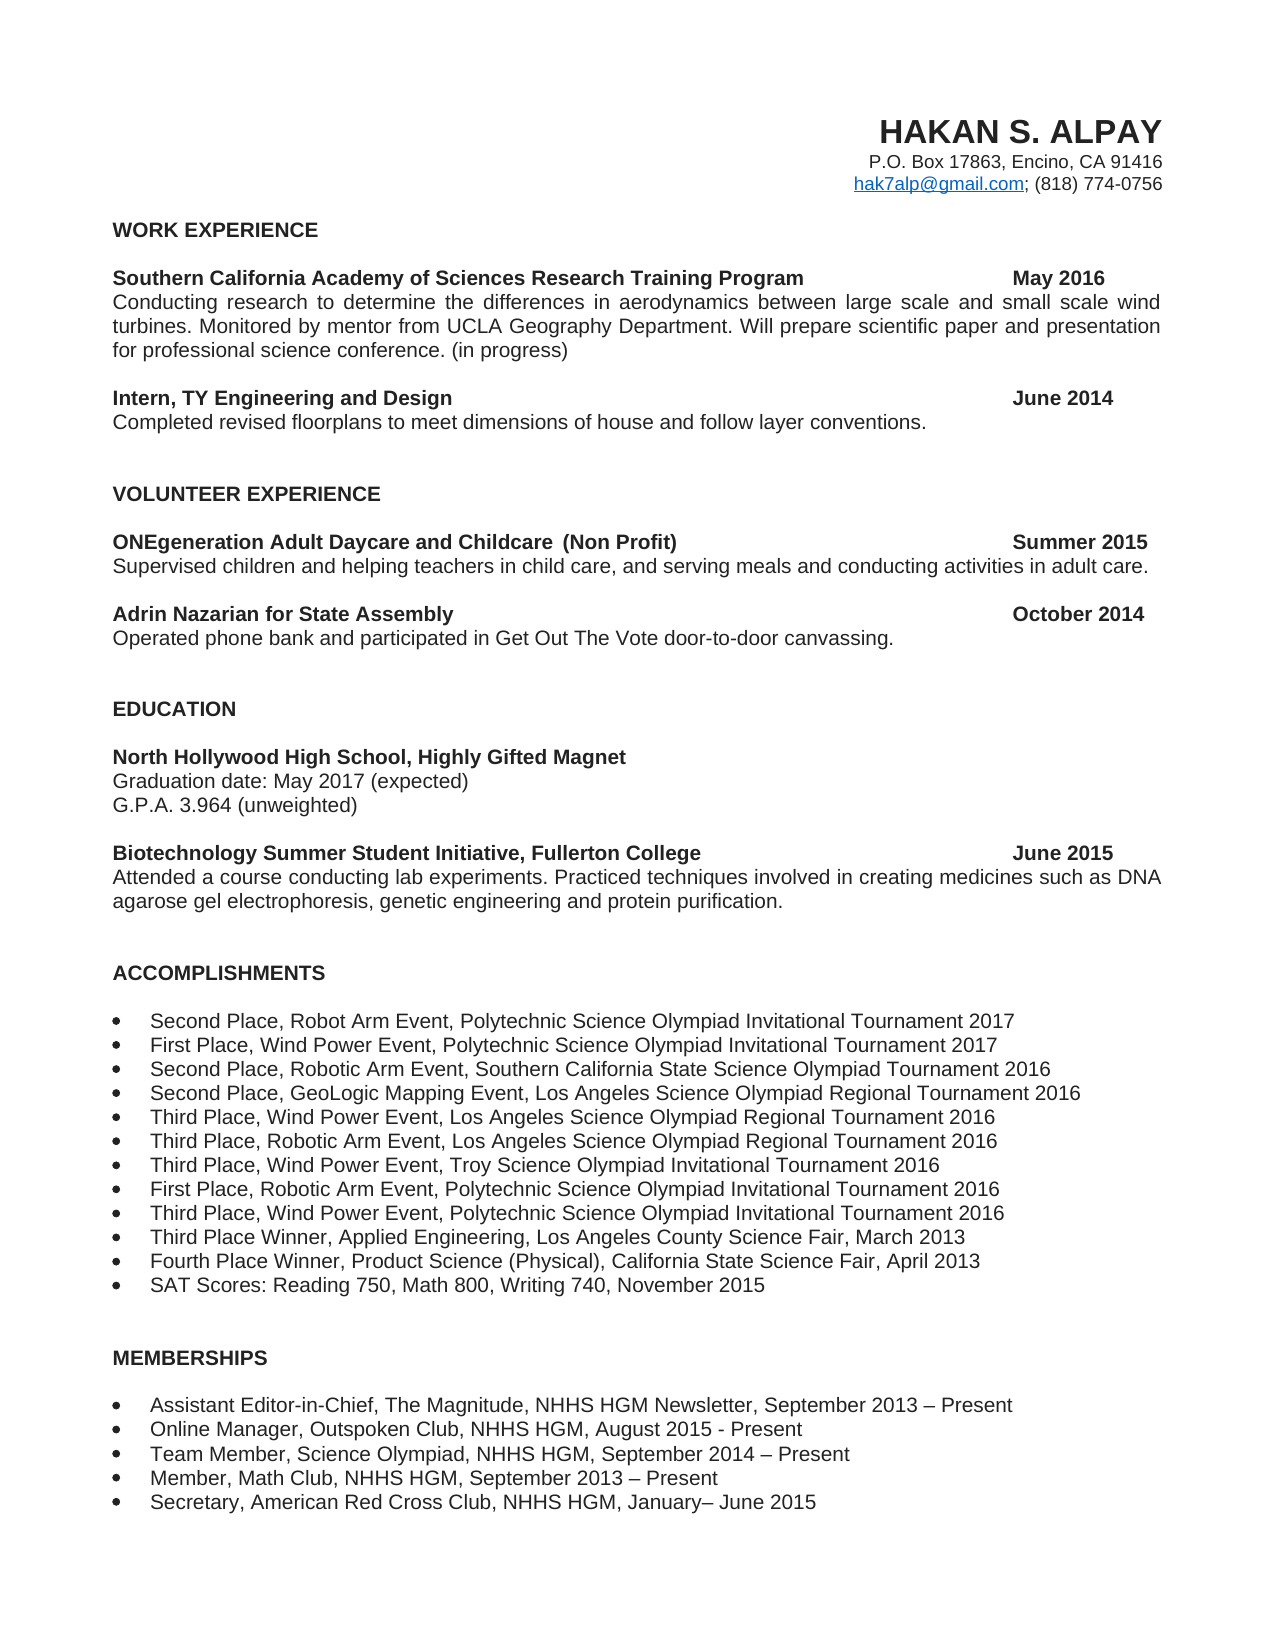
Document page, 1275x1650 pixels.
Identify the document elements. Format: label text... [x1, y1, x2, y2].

text VOLUNTEER EXPERIENCE [112, 482, 1162, 506]
list Assistant Editor-in-Chief, The Magnitude, NHHS HGM Newsletter, September 2013 – Present [112, 1393, 1162, 1417]
text Attended a course conducting lab experiments. Practiced techniques involved in creating medicines such as DNA agarose gel electrophoresis, genetic engineering and protein purification. [112, 865, 1162, 913]
text HAKAN S. ALPAY [112, 112, 1162, 151]
list Secretary, American Red Cross Club, NHHS HGM, January– June 2015 [112, 1489, 1162, 1513]
text Completed revised floorplans to meet dimensions of house and follow layer conventions. [112, 410, 1162, 434]
text Southern California Academy of Sciences Research Training Program May 2016 [112, 266, 1162, 290]
text Intern, TY Engineering and Design June 2014 [112, 386, 1162, 410]
list Third Place, Wind Power Event, Polytechnic Science Olympiad Invitational Tournament 2016 [112, 1201, 1162, 1225]
text G.P.A. 3.964 (unweighted) [112, 793, 1162, 817]
list Third Place, Robotic Arm Event, Los Angeles Science Olympiad Regional Tournament 2016 [112, 1129, 1162, 1153]
list Team Member, Science Olympiad, NHHS HGM, September 2014 – Present [112, 1441, 1162, 1465]
text Supervised children and helping teachers in child care, and serving meals and conducting activities in adult care. [112, 553, 1162, 577]
text EDUCATION [112, 697, 1162, 721]
list Third Place, Wind Power Event, Troy Science Olympiad Invitational Tournament 2016 [112, 1153, 1162, 1177]
text Graduation date: May 2017 (expected) [112, 769, 1162, 793]
list First Place, Wind Power Event, Polytechnic Science Olympiad Invitational Tournament 2017 [112, 1033, 1162, 1057]
list Online Manager, Outspoken Club, NHHS HGM, August 2015 - Present [112, 1417, 1162, 1441]
text Operated phone bank and participated in Get Out The Vote door-to-door canvassing. [112, 625, 1162, 649]
list Third Place, Wind Power Event, Los Angeles Science Olympiad Regional Tournament 2016 [112, 1105, 1162, 1129]
text ONEgeneration Adult Daycare and Childcare (Non Profit) Summer 2015 [112, 529, 1162, 553]
text North Hollywood High School, Highly Gifted Magnet [112, 745, 1162, 769]
list Fourth Place Winner, Product Science (Physical), California State Science Fair, April 2013 [112, 1249, 1162, 1273]
list Member, Math Club, NHHS HGM, September 2013 – Present [112, 1465, 1162, 1489]
text P.O. Box 17863, Encino, CA 91416 hak7alp@gmail.com; (818) 774-0756 [112, 151, 1162, 194]
text ACCOMPLISHMENTS [112, 961, 1162, 985]
list Second Place, GeoLogic Mapping Event, Los Angeles Science Olympiad Regional Tournament 2016 [112, 1081, 1162, 1105]
text MEMBERSHIPS [112, 1345, 1162, 1369]
text Conducting research to determine the differences in aerodynamics between large scale and small scale wind turbines. Monitored by mentor from UCLA Geography Department. Will prepare scientific paper and presentation for professional science conference. (in progress) [112, 290, 1162, 362]
list SAT Scores: Reading 750, Math 800, Writing 740, November 2015 [112, 1273, 1162, 1297]
list First Place, Robotic Arm Event, Polytechnic Science Olympiad Invitational Tournament 2016 [112, 1177, 1162, 1201]
list Second Place, Robotic Arm Event, Southern California State Science Olympiad Tournament 2016 [112, 1057, 1162, 1081]
text Biotechnology Summer Student Initiative, Fullerton College June 2015 [112, 841, 1162, 865]
list Third Place Winner, Applied Engineering, Los Angeles County Science Fair, March 2013 [112, 1225, 1162, 1249]
text Adrin Nazarian for State Assembly October 2014 [112, 601, 1162, 625]
list Second Place, Robot Arm Event, Polytechnic Science Olympiad Invitational Tournament 2017 [112, 1009, 1162, 1033]
text WORK EXPERIENCE [112, 218, 1162, 242]
